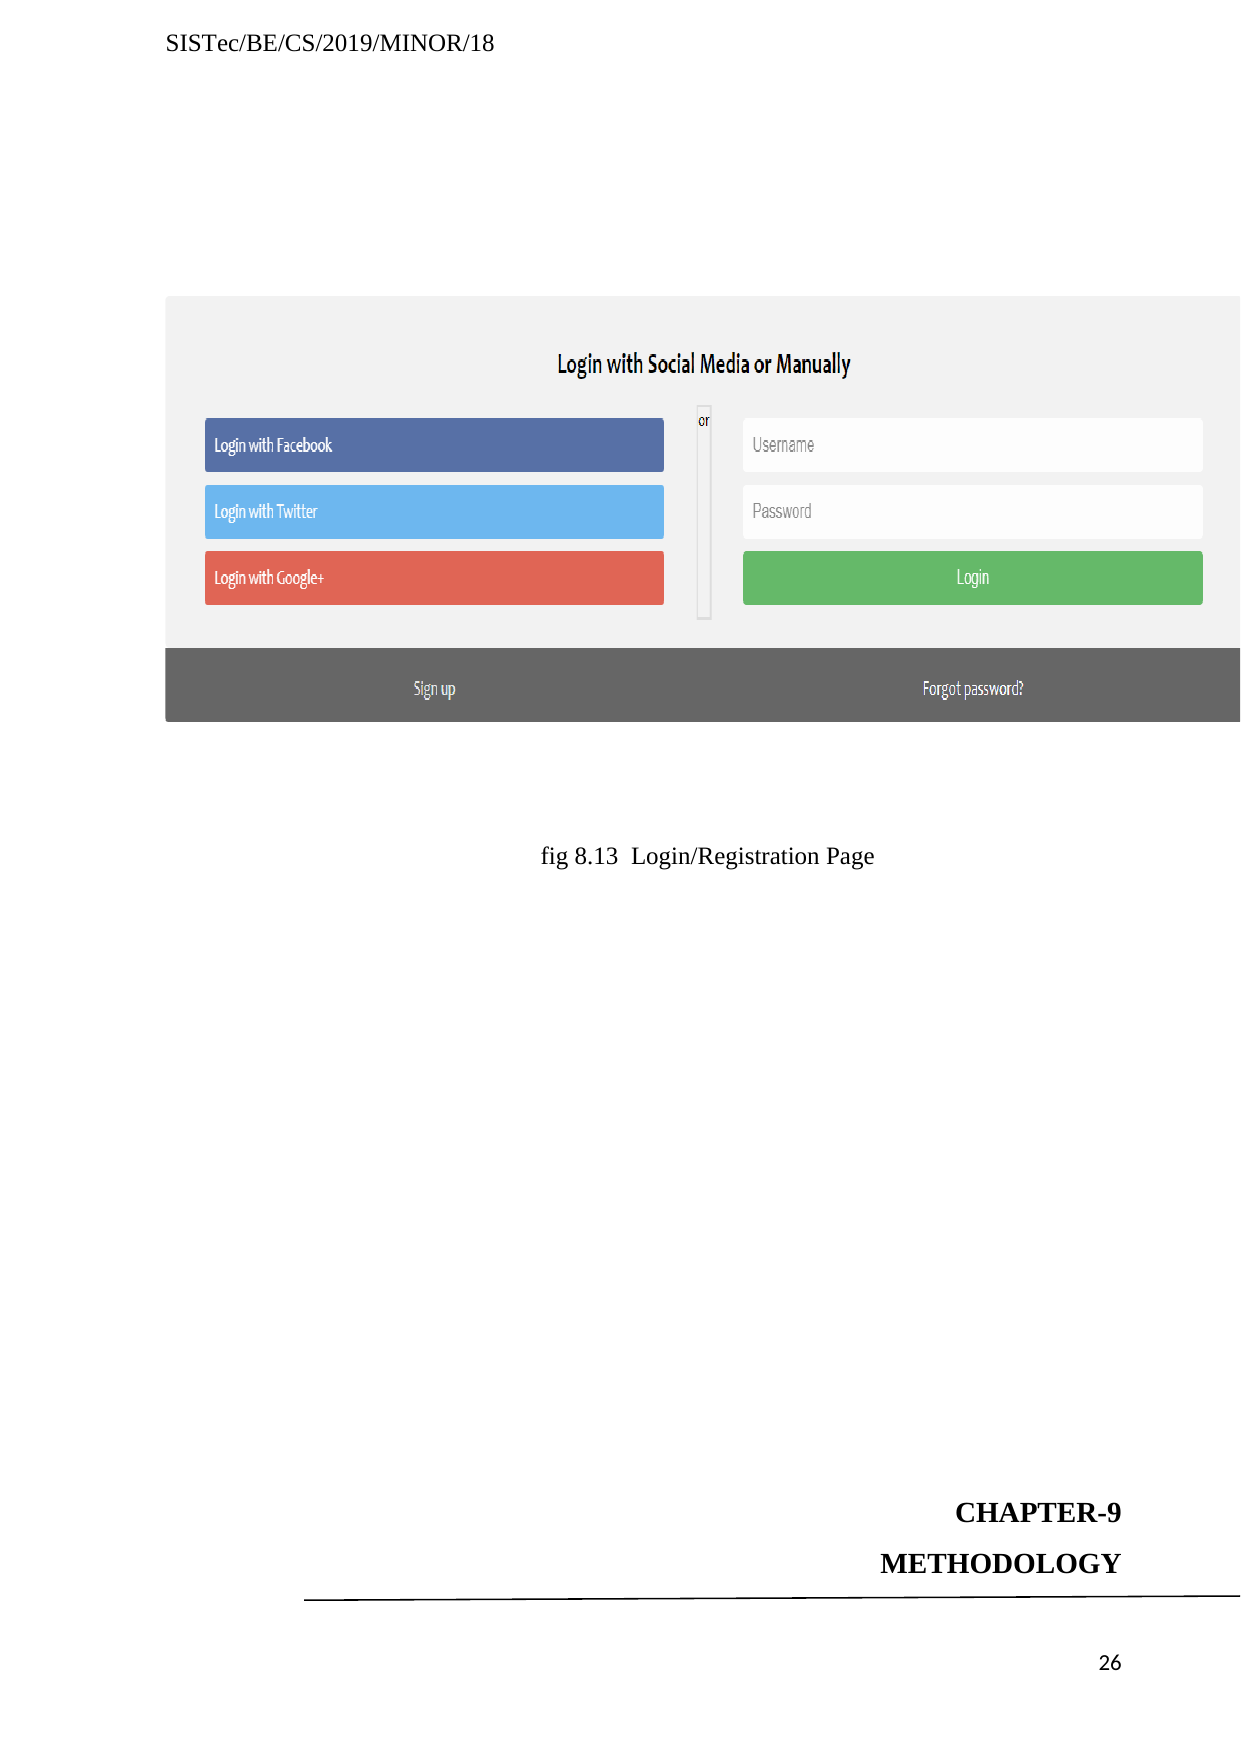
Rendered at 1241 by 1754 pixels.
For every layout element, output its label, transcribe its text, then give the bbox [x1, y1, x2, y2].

text METHODOLOGY [165, 1546, 1121, 1579]
picture [165, 296, 1241, 785]
text CHAPTER-9 [165, 1495, 1121, 1529]
text fig 8.13 Login/Registration Page [465, 841, 1121, 870]
